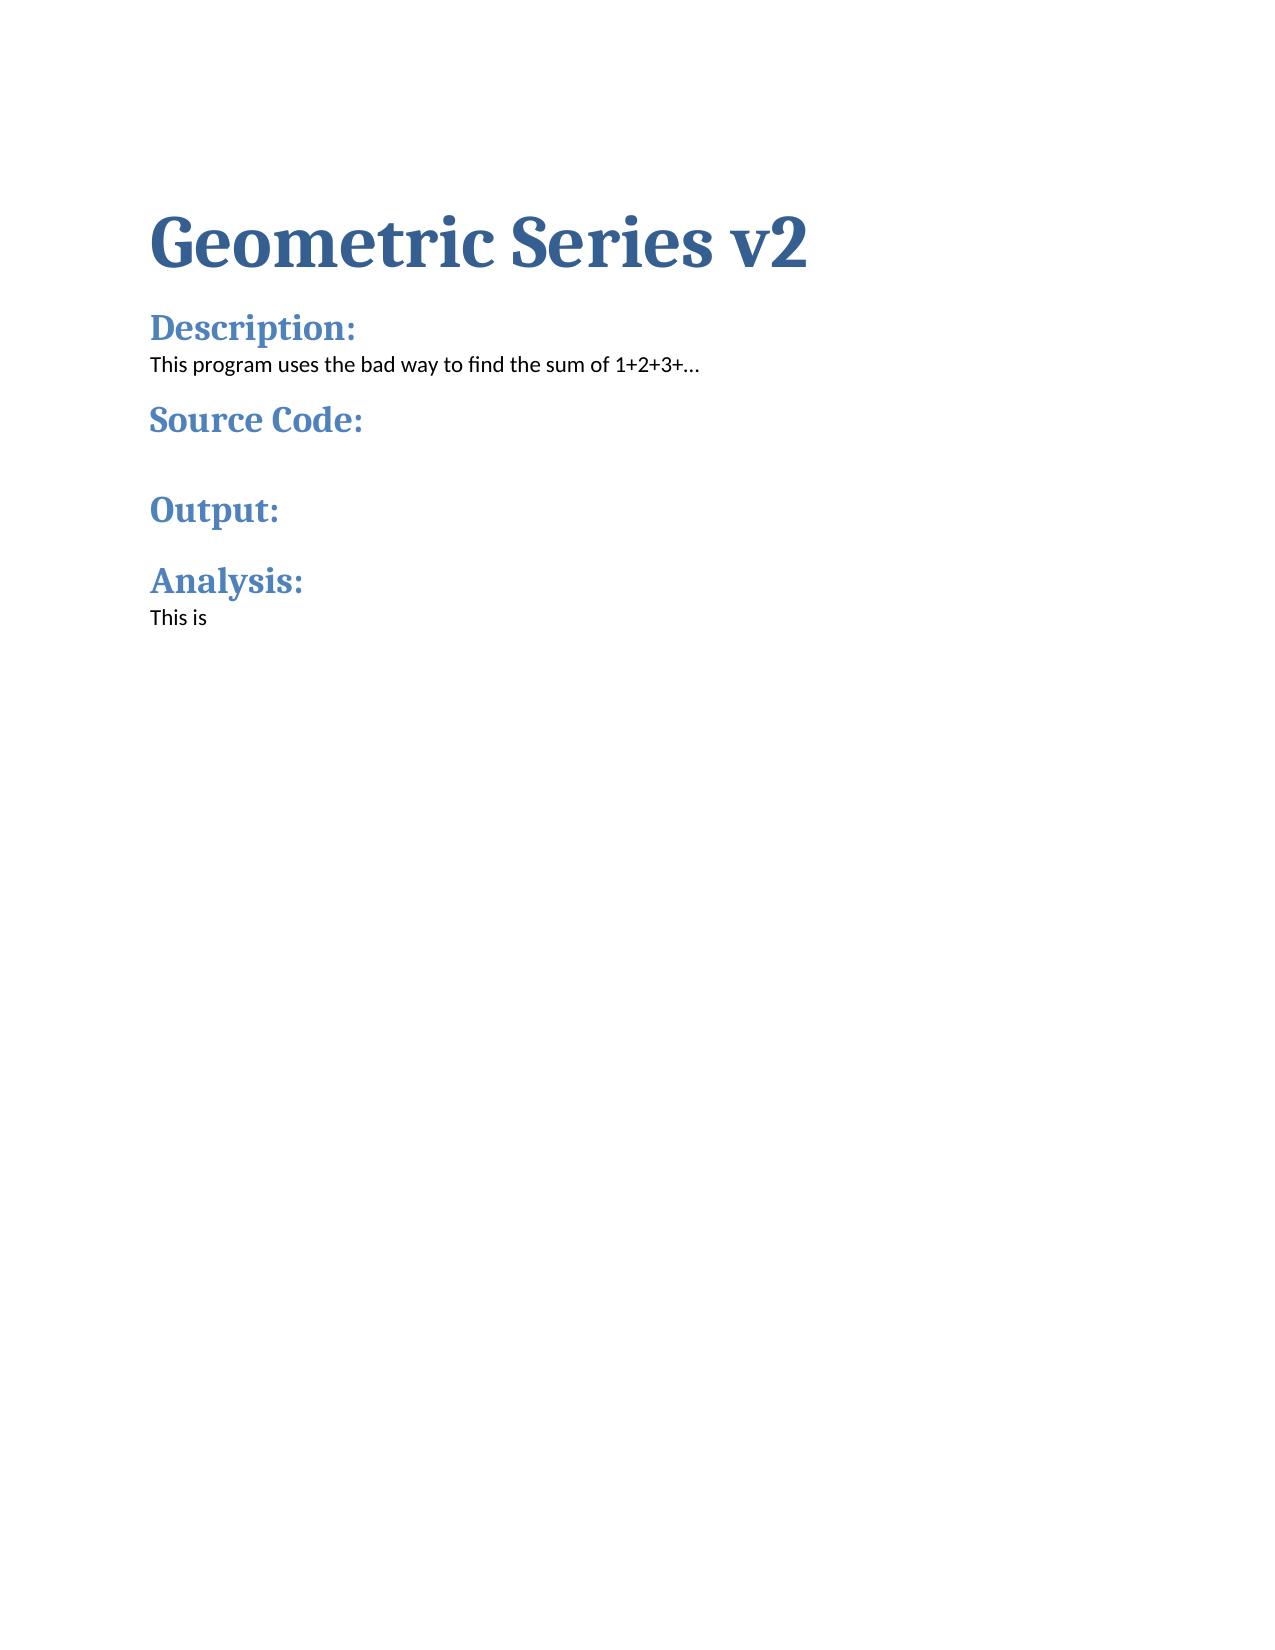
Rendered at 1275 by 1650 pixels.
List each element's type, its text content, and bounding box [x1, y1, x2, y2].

text Output: [150, 489, 1125, 532]
text This program uses the bad way to find the sum of 1+2+3+… [150, 350, 1125, 378]
text Geometric Series v2 [150, 200, 1125, 286]
text Description: [150, 307, 1125, 350]
text Source Code: [150, 399, 1125, 442]
text This is [150, 603, 1125, 631]
text Analysis: [150, 560, 1125, 603]
